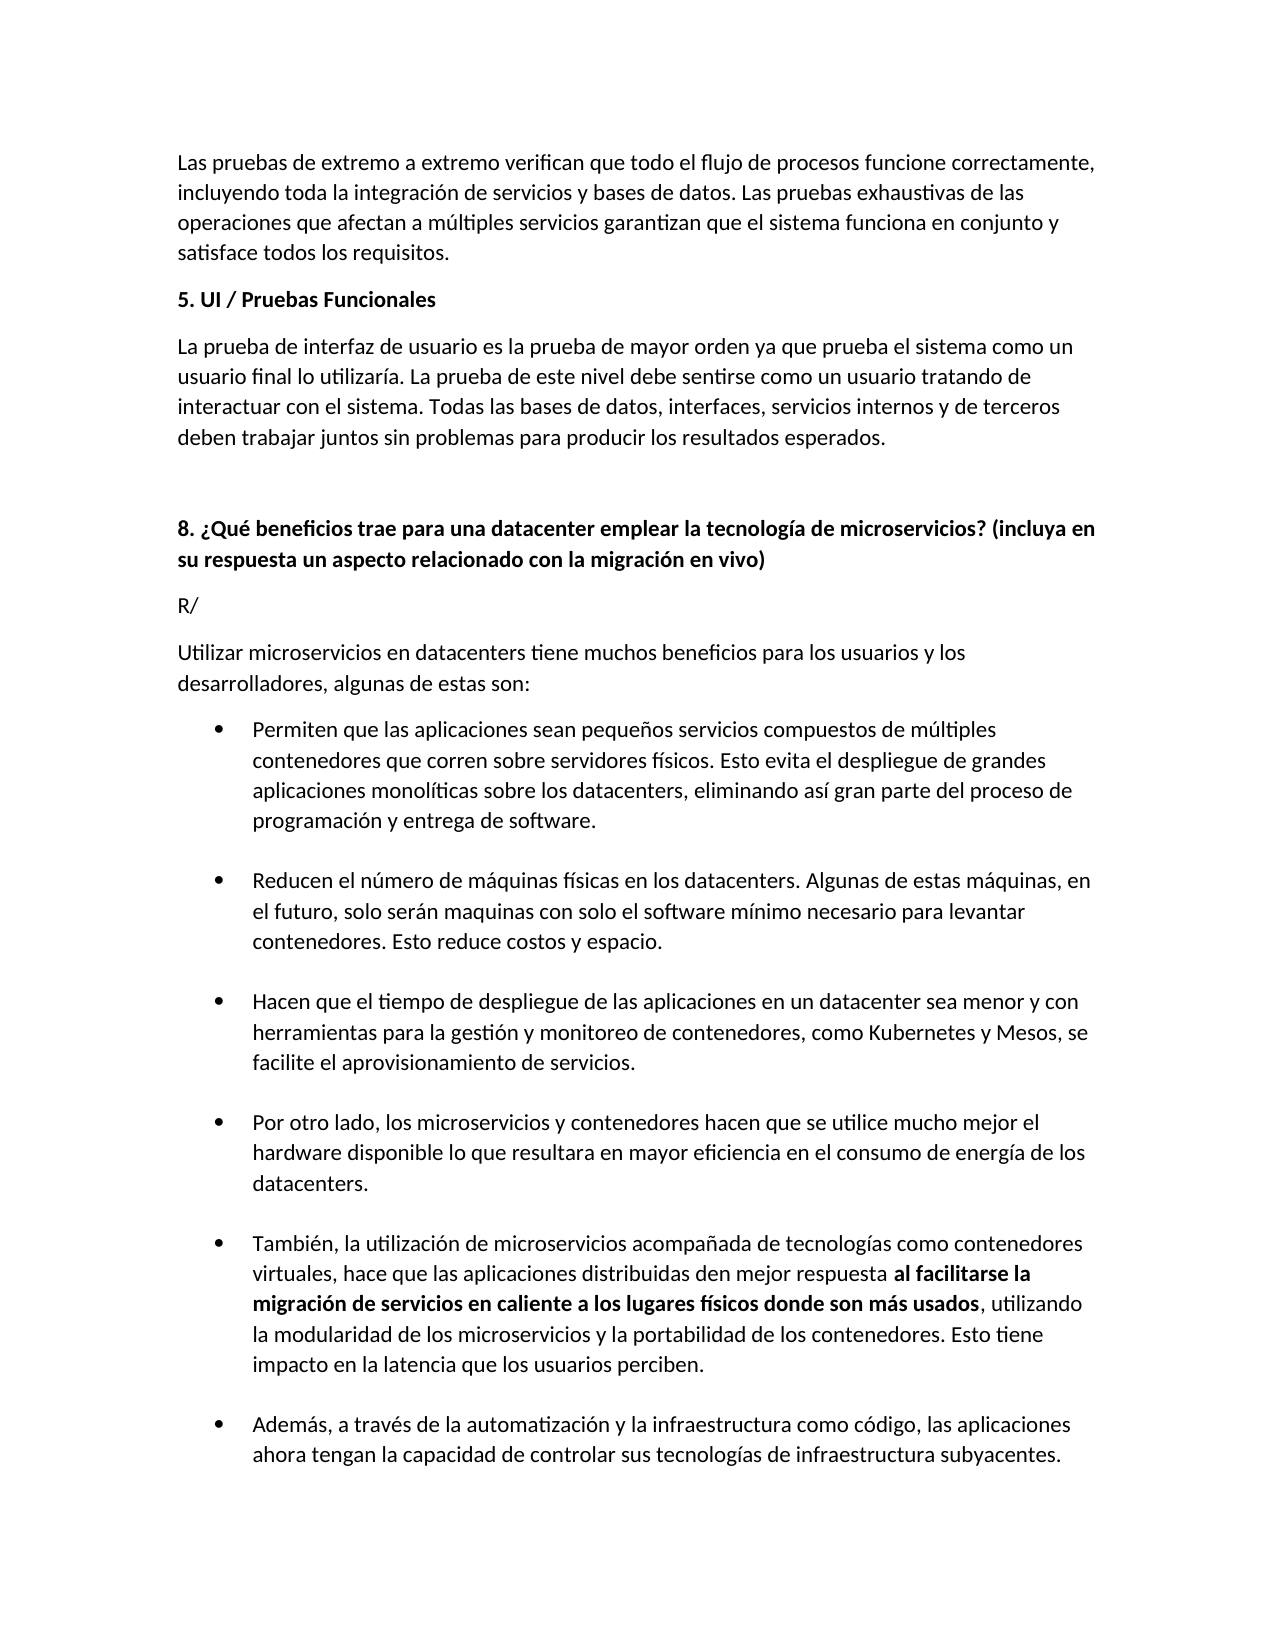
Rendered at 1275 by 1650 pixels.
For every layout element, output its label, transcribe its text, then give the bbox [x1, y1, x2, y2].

text Las pruebas de extremo a extremo verifican que todo el flujo de procesos funcione correctamente, incluyendo toda la integración de servicios y bases de datos. Las pruebas exhaustivas de las operaciones que afectan a múltiples servicios garantizan que el sistema funciona en conjunto y satisface todos los requisitos. [177, 148, 1098, 266]
text Utilizar microservicios en datacenters tiene muchos beneficios para los usuarios y los desarrolladores, algunas de estas son: [177, 638, 1098, 697]
list Permiten que las aplicaciones sean pequeños servicios compuestos de múltiples contenedores que corren sobre servidores físicos. Esto evita el despliegue de grandes aplicaciones monolíticas sobre los datacenters, eliminando así gran parte del proceso de programación y entrega de software. [215, 716, 1098, 834]
text 5. UI / Pruebas Funcionales [177, 285, 1098, 313]
list Reducen el número de máquinas físicas en los datacenters. Algunas de estas máquinas, en el futuro, solo serán maquinas con solo el software mínimo necesario para levantar contenedores. Esto reduce costos y espacio. [215, 867, 1098, 955]
text R/ [177, 592, 1098, 620]
text La prueba de interfaz de usuario es la prueba de mayor orden ya que prueba el sistema como un usuario final lo utilizaría. La prueba de este nivel debe sentirse como un usuario tratando de interactuar con el sistema. Todas las bases de datos, interfaces, servicios internos y de terceros deben trabajar juntos sin problemas para producir los resultados esperados. [177, 332, 1098, 451]
list Hacen que el tiempo de despliegue de las aplicaciones en un datacenter sea menor y con herramientas para la gestión y monitoreo de contenedores, como Kubernetes y Mesos, se facilite el aprovisionamiento de servicios. [215, 987, 1098, 1076]
list Por otro lado, los microservicios y contenedores hacen que se utilice mucho mejor el hardware disponible lo que resultara en mayor eficiencia en el consumo de energía de los datacenters. [215, 1108, 1098, 1197]
list También, la utilización de microservicios acompañada de tecnologías como contenedores virtuales, hace que las aplicaciones distribuidas den mejor respuesta al facilitarse la migración de servicios en caliente a los lugares físicos donde son más usados, utilizando la modularidad de los microservicios y la portabilidad de los contenedores. Esto tiene impacto en la latencia que los usuarios perciben. [215, 1229, 1098, 1378]
list Además, a través de la automatización y la infraestructura como código, las aplicaciones ahora tengan la capacidad de controlar sus tecnologías de infraestructura subyacentes. [215, 1410, 1098, 1469]
text 8. ¿Qué beneficios trae para una datacenter emplear la tecnología de microservicios? (incluya en su respuesta un aspecto relacionado con la migración en vivo) [177, 514, 1098, 573]
